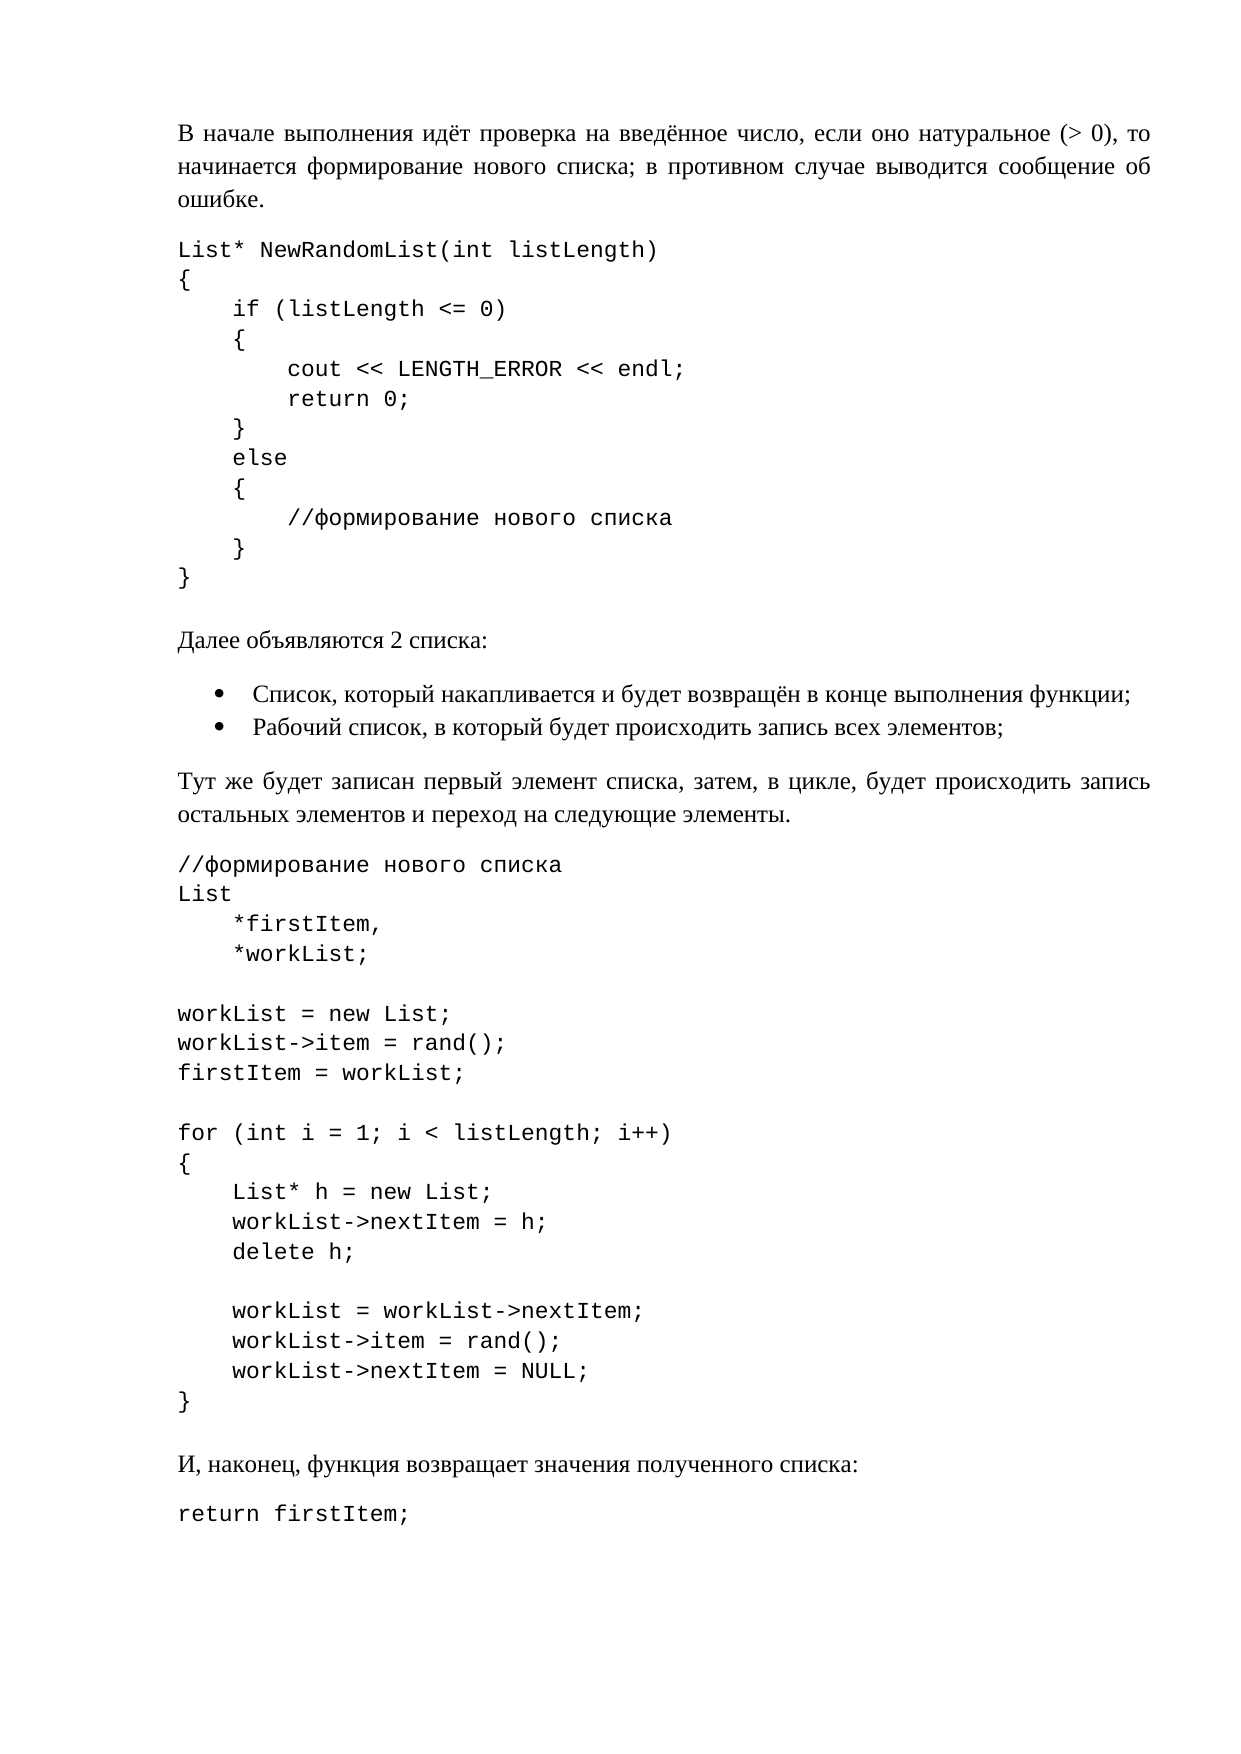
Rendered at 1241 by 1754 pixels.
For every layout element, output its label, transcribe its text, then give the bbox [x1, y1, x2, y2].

text workList->item = rand(); [177, 1032, 1152, 1058]
text } [177, 417, 1152, 443]
text return firstItem; [177, 1503, 1152, 1528]
text delete h; [177, 1240, 1152, 1266]
text firstItem = workList; [177, 1061, 1152, 1087]
text workList->nextItem = NULL; [177, 1359, 1152, 1385]
text } [177, 1389, 1152, 1415]
text List* h = new List; [177, 1181, 1152, 1207]
text { [177, 268, 1152, 294]
text workList->item = rand(); [177, 1329, 1152, 1356]
text } [177, 566, 1152, 592]
text //формирование нового списка [177, 506, 1152, 532]
text Тут же будет записан первый элемент списка, затем, в цикле, будет происходить запись остальных элементов и переход на следующие элементы. [177, 766, 1152, 828]
text И, наконец, функция возвращает значения полученного списка: [177, 1449, 1152, 1477]
text cout << LENGTH_ERROR << endl; [177, 357, 1152, 383]
text { [177, 327, 1152, 353]
list Рабочий список, в который будет происходить запись всех элементов; [215, 712, 1152, 741]
text В начале выполнения идёт проверка на введённое число, если оно натуральное (> 0), то начинается формирование нового списка; в противном случае выводится сообщение об ошибке. [177, 118, 1152, 213]
text *workList; [177, 942, 1152, 968]
text { [177, 1151, 1152, 1177]
text if (listLength <= 0) [177, 298, 1152, 323]
text { [177, 476, 1152, 502]
list Список, который накапливается и будет возвращён в конце выполнения функции; [215, 679, 1152, 708]
text else [177, 447, 1152, 472]
text for (int i = 1; i < listLength; i++) [177, 1121, 1152, 1147]
text workList->nextItem = h; [177, 1210, 1152, 1236]
text workList = workList->nextItem; [177, 1300, 1152, 1326]
text return 0; [177, 387, 1152, 413]
text //формирование нового списка [177, 853, 1152, 879]
text *firstItem, [177, 912, 1152, 938]
text Далее объявляются 2 списка: [177, 625, 1152, 654]
text List* NewRandomList(int listLength) [177, 238, 1152, 264]
text workList = new List; [177, 1002, 1152, 1028]
text } [177, 536, 1152, 562]
text List [177, 883, 1152, 909]
